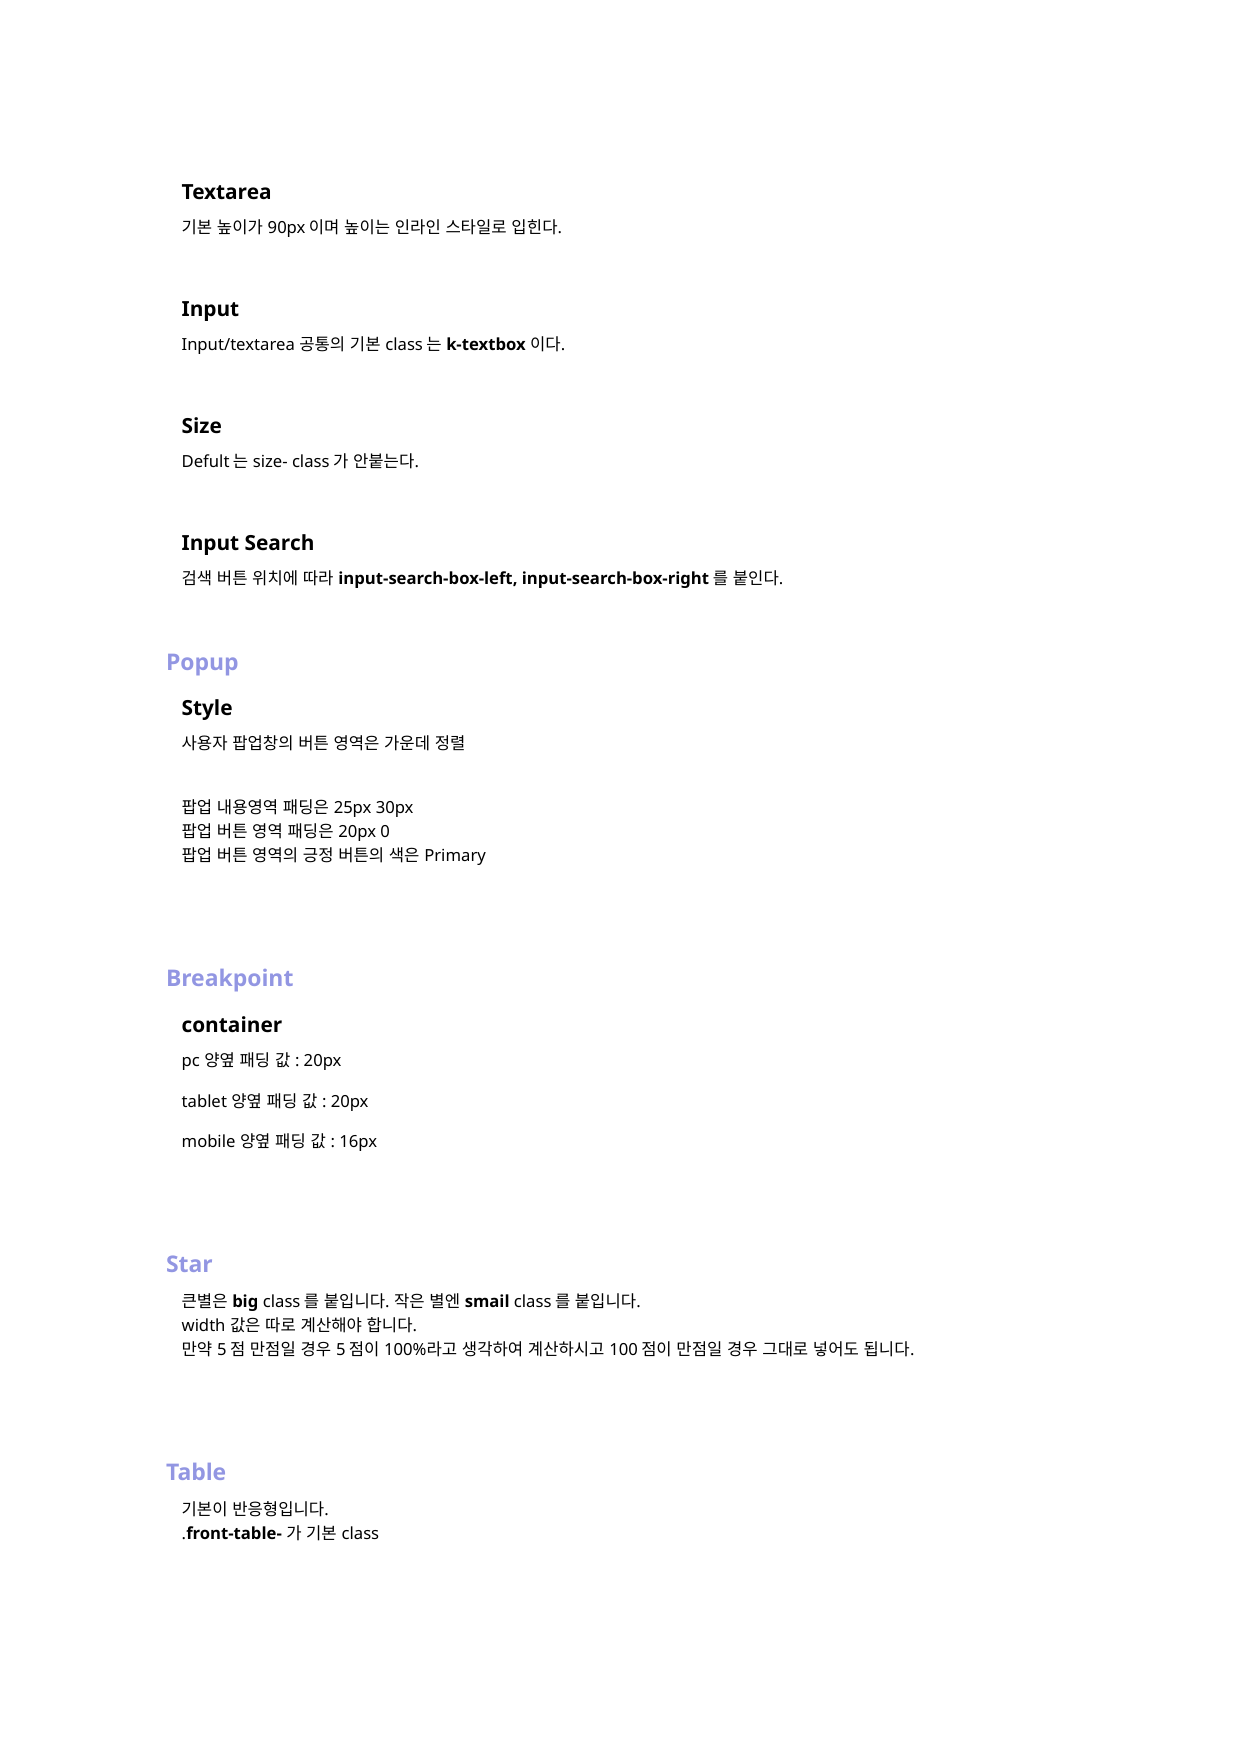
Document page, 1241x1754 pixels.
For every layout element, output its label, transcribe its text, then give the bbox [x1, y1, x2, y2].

text 검색 버튼 위치에 따라 input-search-box-left, input-search-box-right를 붙인다. [181, 565, 1090, 589]
text mobile 양옆 패딩 값 : 16px [181, 1128, 1090, 1153]
text Star [166, 1248, 1090, 1279]
text Defult는 size- class가 안붙는다. [181, 448, 1090, 472]
text 기본이 반응형입니다. .front-table- 가 기본 class [181, 1496, 1090, 1544]
text Textarea [181, 177, 1090, 206]
text 사용자 팝업창의 버튼 영역은 가운데 정렬 [181, 730, 1090, 777]
text Input Search [181, 528, 1090, 557]
text container [181, 1010, 1090, 1038]
text Style [181, 693, 1090, 722]
text tablet 양옆 패딩 값 : 20px [181, 1088, 1090, 1112]
text Input/textarea 공통의 기본 class는 k-textbox 이다. [181, 331, 1090, 355]
text Input [181, 294, 1090, 323]
text 기본 높이가 90px이며 높이는 인라인 스타일로 입힌다. [181, 214, 1090, 238]
text Popup [166, 646, 1090, 677]
text 큰별은 big class를 붙입니다. 작은 별엔 smail class를 붙입니다. width 값은 따로 계산해야 합니다. 만약 5점 만점일 경우 5점이 100%라고 생각하여 계산하시고 100점이 만점일 경우 그대로 넣어도 됩니다. [181, 1288, 1090, 1361]
text Table [166, 1456, 1090, 1487]
text Breakpoint [166, 962, 1090, 993]
text Size [181, 411, 1090, 440]
text 팝업 내용영역 패딩은 25px 30px 팝업 버튼 영역 패딩은 20px 0 팝업 버튼 영역의 긍정 버튼의 색은 Primary [181, 794, 1090, 867]
text pc 양옆 패딩 값 : 20px [181, 1047, 1090, 1071]
